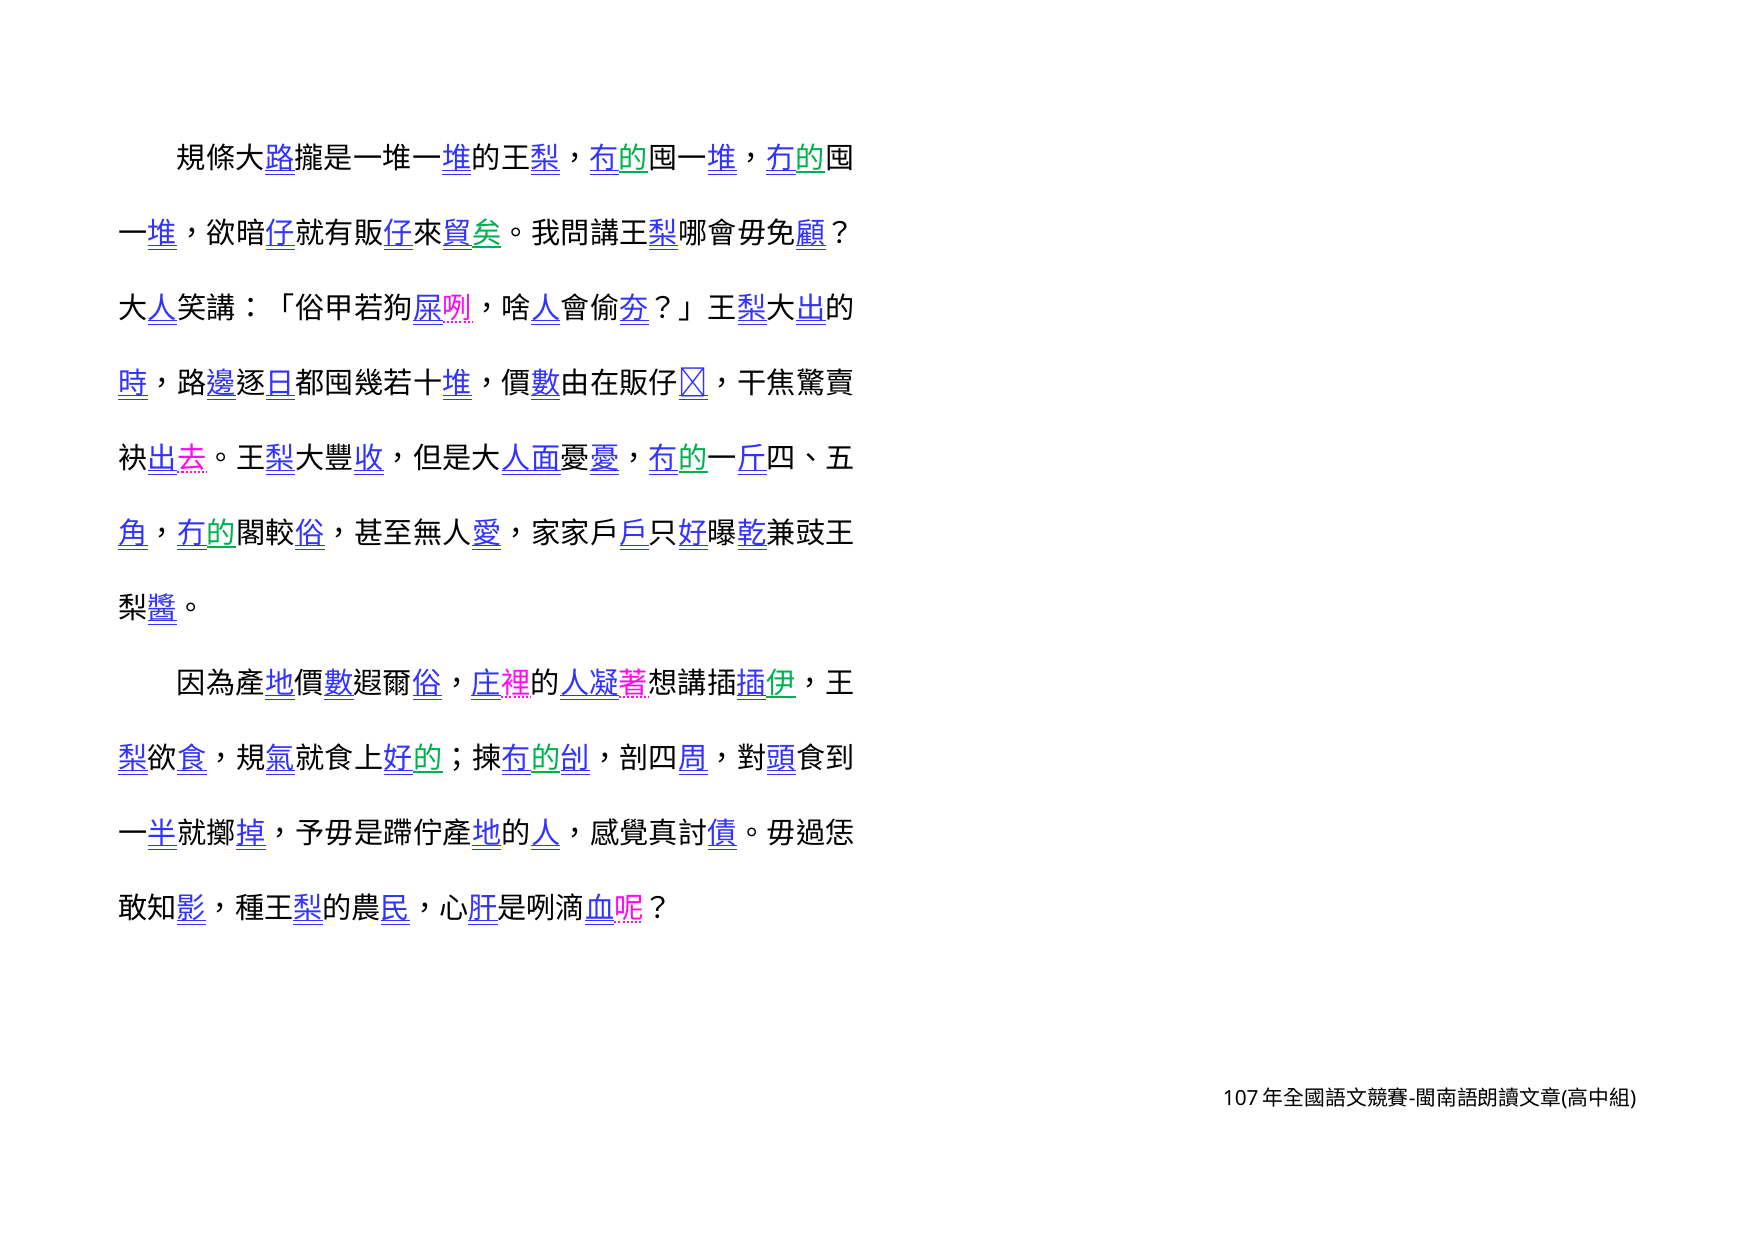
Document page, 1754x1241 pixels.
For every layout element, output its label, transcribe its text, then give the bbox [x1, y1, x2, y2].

text 規條大路攏是一堆一堆的王梨，𠕇的囤一堆，冇的囤一堆，欲暗仔就有販仔來貿矣。我問講王梨哪會毋免顧？大人笑講：「俗甲若狗屎咧，啥人會偷夯？」王梨大出的時，路邊逐日都囤幾若十堆，價數由在販仔𠞩，干焦驚賣袂出去。王梨大豐收，但是大人面憂憂，𠕇的一斤四、五角，冇的閣較俗，甚至無人愛，家家戶戶只好曝乾兼豉王梨醬。 [118, 118, 855, 643]
text 因為產地價數遐爾俗，庄裡的人凝著想講插插伊，王梨欲食，規氣就食上好的；揀𠕇的刣，剖四周，對頭食到一半就擲掉，予毋是蹛佇產地的人，感覺真討債。毋過恁敢知影，種王梨的農民，心肝是咧滴血呢？ [118, 643, 855, 943]
